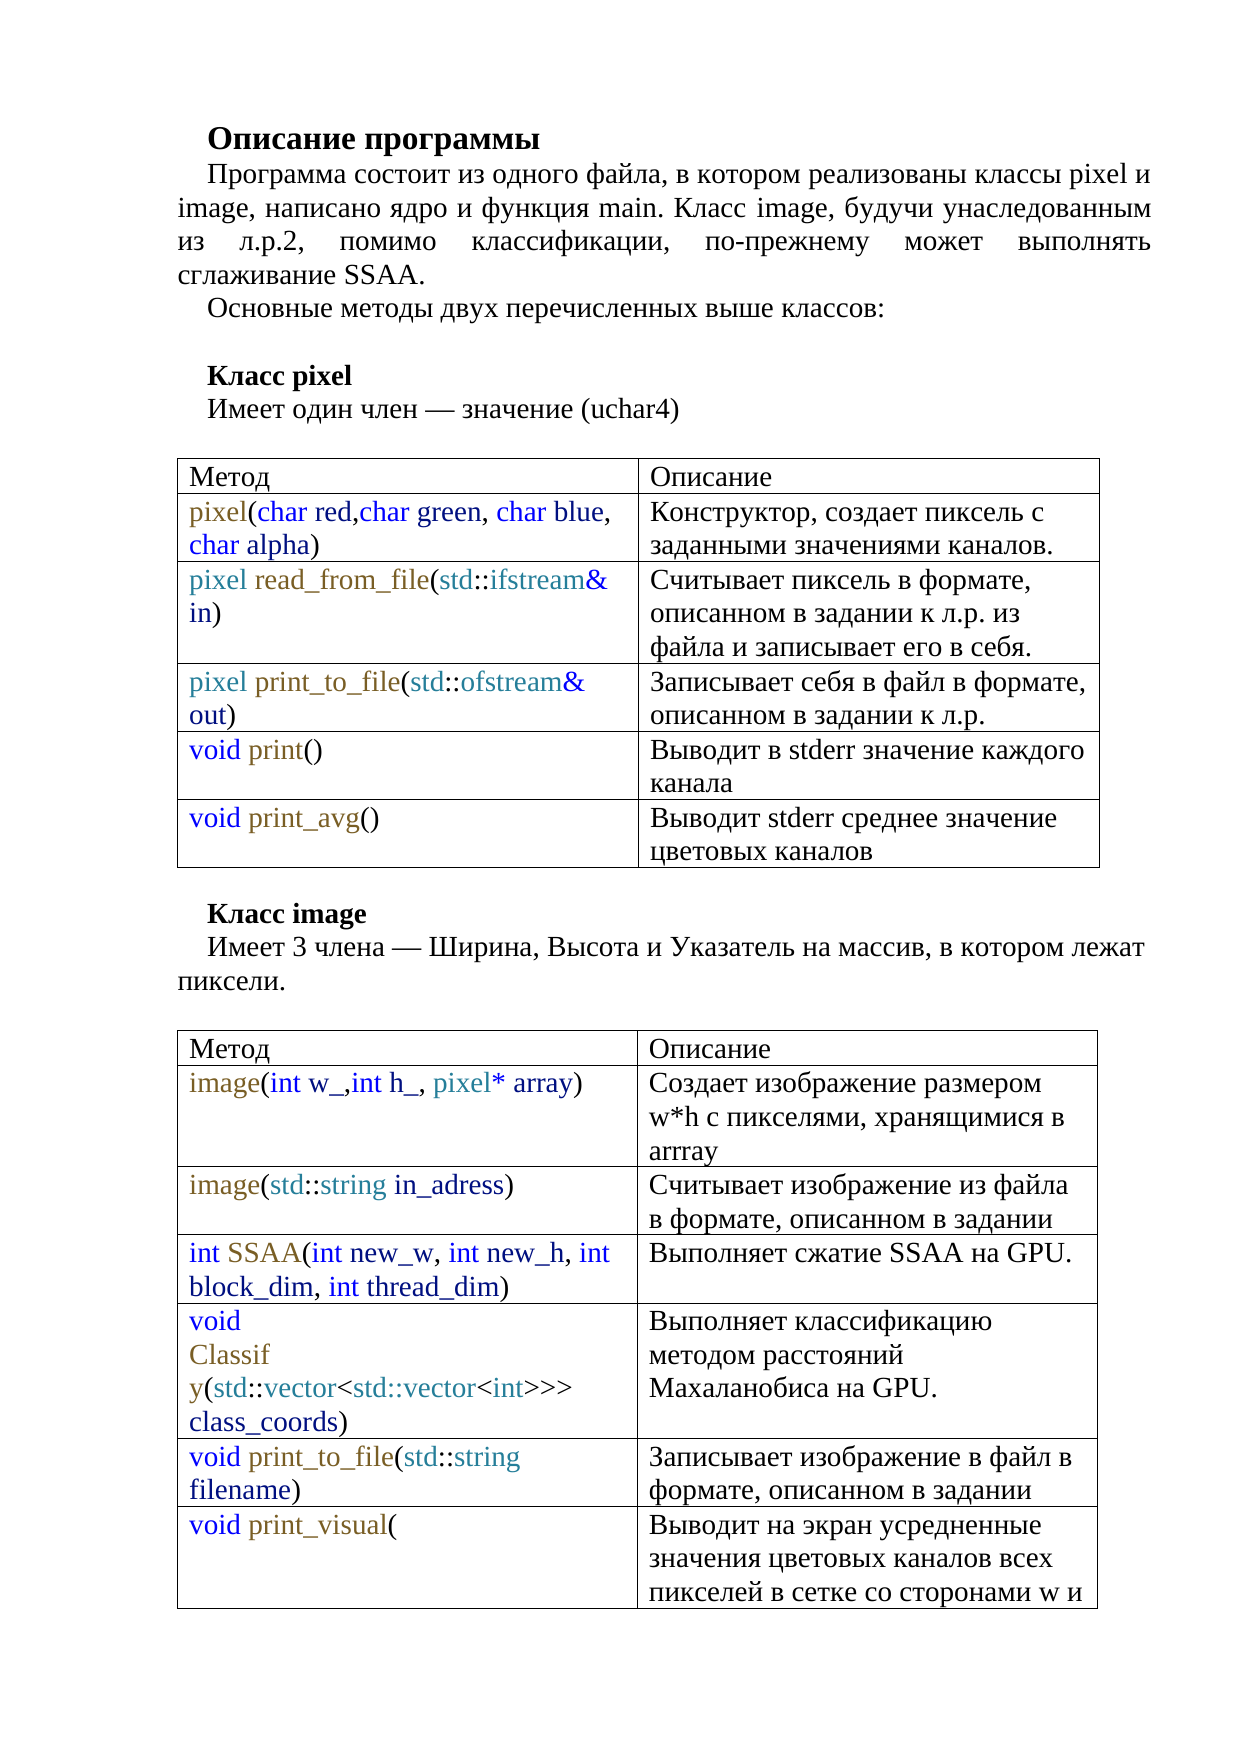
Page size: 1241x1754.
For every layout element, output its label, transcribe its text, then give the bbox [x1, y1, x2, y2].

table_cell void print_visual( [178, 1507, 637, 1607]
table_cell pixel print_to_file(std::ofstream& out) [178, 664, 638, 731]
table_cell image(int w_,int h_, pixel* array) [178, 1066, 637, 1166]
table_cell Создает изображение размером w*h с пикселями, хранящимися в arrray [638, 1066, 1097, 1166]
table_cell void Classify(std::vector<std::vector<int>>> class_coords) [178, 1304, 637, 1438]
text Класс pixel [177, 358, 1152, 391]
table_cell Записывает себя в файл в формате, описанном в задании к л.р. [639, 664, 1099, 731]
text Программа состоит из одного файла, в котором реализованы классы pixel и image, написано ядро и функция main. Класс image, будучи унаследованным из л.р.2, помимо классификации, по-прежнему может выполнять сглаживание SSAA. [177, 156, 1152, 291]
table_cell Считывает изображение из файла в формате, описанном в задании [638, 1167, 1097, 1234]
table_cell Выполняет сжатие SSAA на GPU. [638, 1235, 1097, 1302]
table_cell Конструктор, создает пиксель с заданными значениями каналов. [639, 494, 1099, 561]
text Основные методы двух перечисленных выше классов: [177, 291, 1152, 324]
table_cell Выполняет классификацию методом расстояний Махаланобиса на GPU. [638, 1304, 1097, 1438]
table_cell Считывает пиксель в формате, описанном в задании к л.р. из файла и записывает его в себя. [639, 562, 1099, 663]
text Имеет 3 члена — Ширина, Высота и Указатель на массив, в котором лежат пиксели. [177, 929, 1152, 996]
text Описание программы [177, 118, 1152, 156]
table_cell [638, 1507, 1097, 1607]
table_header Описание [638, 1031, 1097, 1064]
table_cell Записывает изображение в файл в формате, описанном в задании [638, 1439, 1097, 1506]
table_cell Выводит в stderr значение каждого канала [639, 732, 1099, 799]
text Класс image [177, 896, 1152, 929]
table_cell int SSAA(int new_w, int new_h, int block_dim, int thread_dim) [178, 1235, 637, 1302]
table_cell Выводит stderr среднее значение цветовых каналов [639, 800, 1099, 867]
table_cell void print_to_file(std::string filename) [178, 1439, 637, 1506]
table_header Метод [178, 459, 638, 493]
table_header Описание [639, 459, 1099, 493]
table_cell void print() [178, 732, 638, 799]
table_cell pixel read_from_file(std::ifstream& in) [178, 562, 638, 663]
text Имеет один член — значение (uchar4) [177, 391, 1152, 425]
table_cell void print_avg() [178, 800, 638, 867]
table_cell pixel(char red,char green, char blue, char alpha) [178, 494, 638, 561]
table_cell image(std::string in_adress) [178, 1167, 637, 1234]
table_header Метод [178, 1031, 637, 1064]
